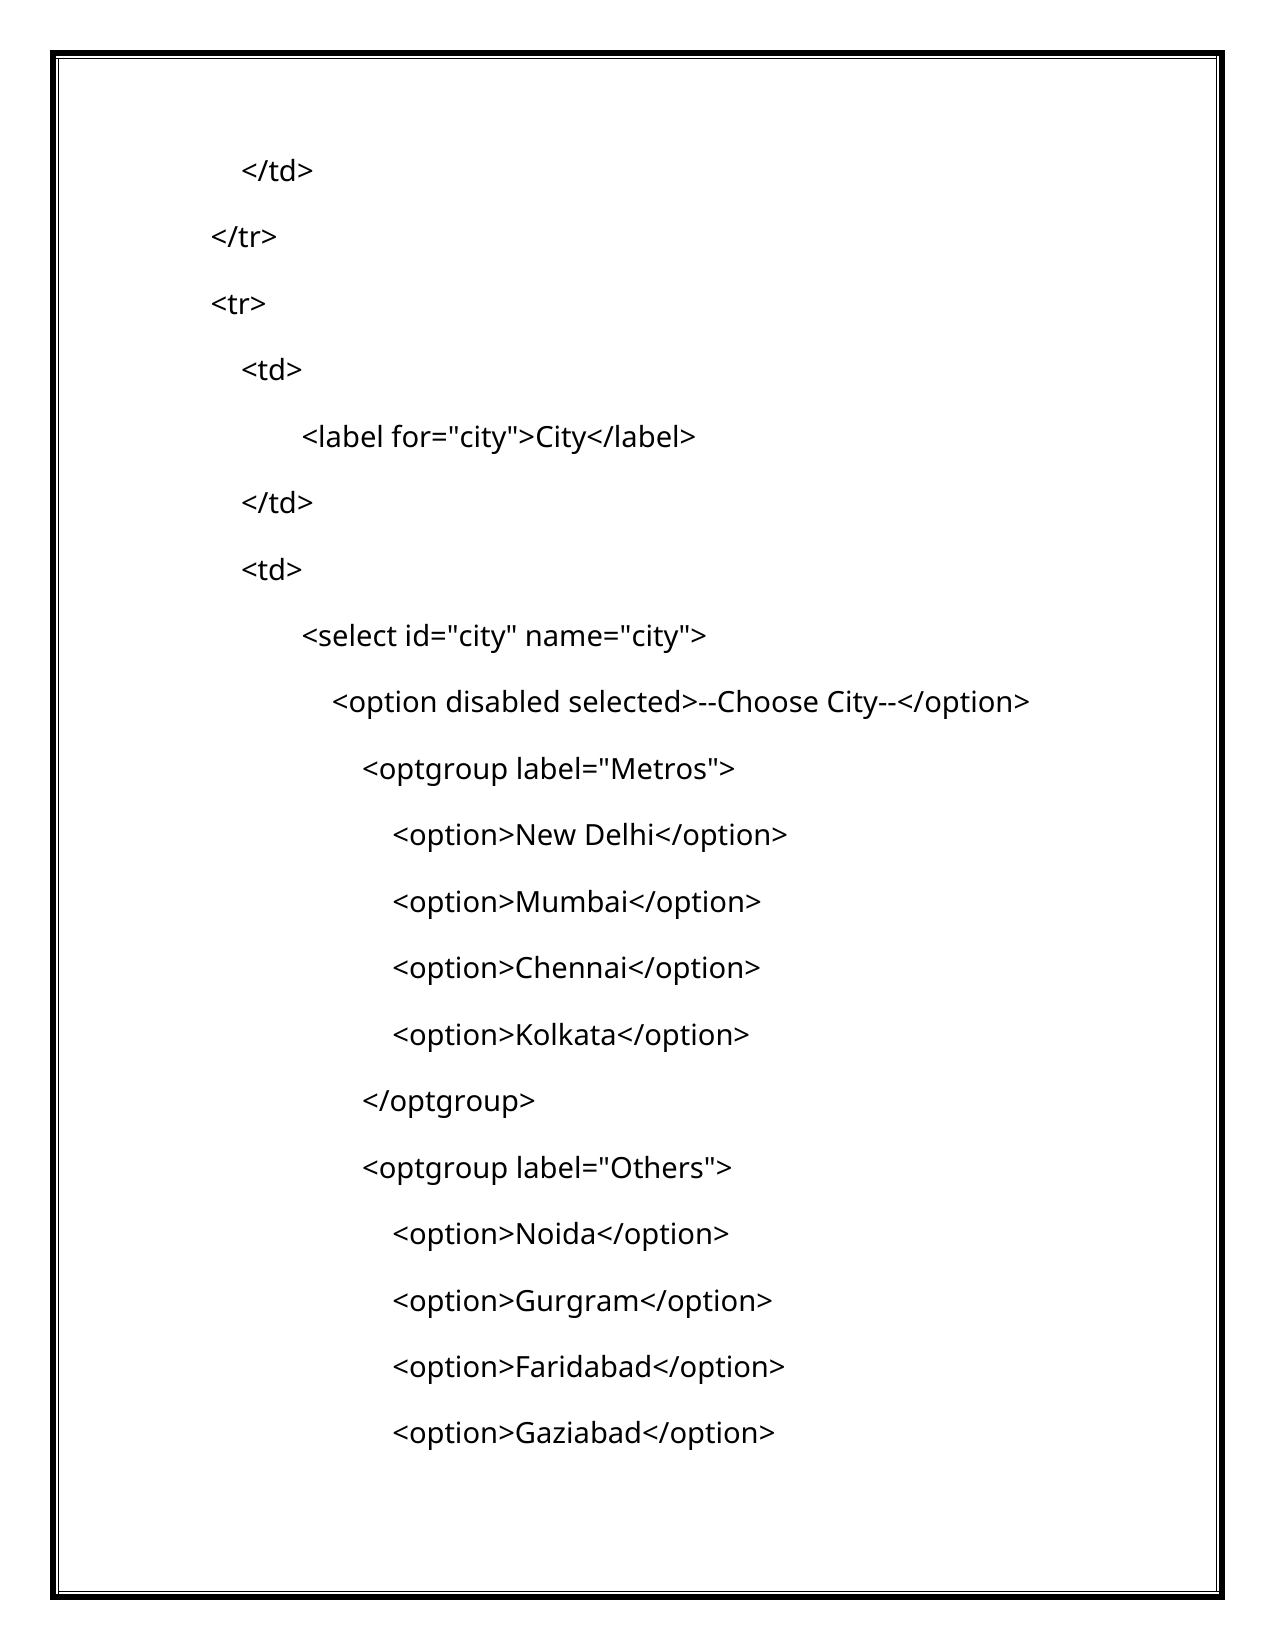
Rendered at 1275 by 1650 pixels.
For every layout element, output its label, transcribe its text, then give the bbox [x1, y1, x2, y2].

text <option>Gurgram</option> [150, 1280, 1125, 1319]
text <option>Gaziabad</option> [150, 1413, 1125, 1452]
text <option>Faridabad</option> [150, 1346, 1125, 1386]
text <td> [150, 549, 1125, 588]
text <select id="city" name="city"> [150, 615, 1125, 655]
text <optgroup label="Metros"> [150, 748, 1125, 788]
text <tr> [150, 283, 1125, 323]
text <option>Kolkata</option> [150, 1014, 1125, 1054]
text <option>Chennai</option> [150, 947, 1125, 987]
text </td> [150, 150, 1125, 190]
text <option>New Delhi</option> [150, 814, 1125, 854]
text <option>Mumbai</option> [150, 881, 1125, 921]
text </tr> [150, 216, 1125, 256]
text </td> [150, 482, 1125, 522]
text <td> [150, 349, 1125, 389]
text <optgroup label="Others"> [150, 1147, 1125, 1187]
text <label for="city">City</label> [150, 416, 1125, 456]
text <option>Noida</option> [150, 1213, 1125, 1253]
text </optgroup> [150, 1080, 1125, 1120]
text <option disabled selected>--Choose City--</option> [150, 682, 1125, 721]
